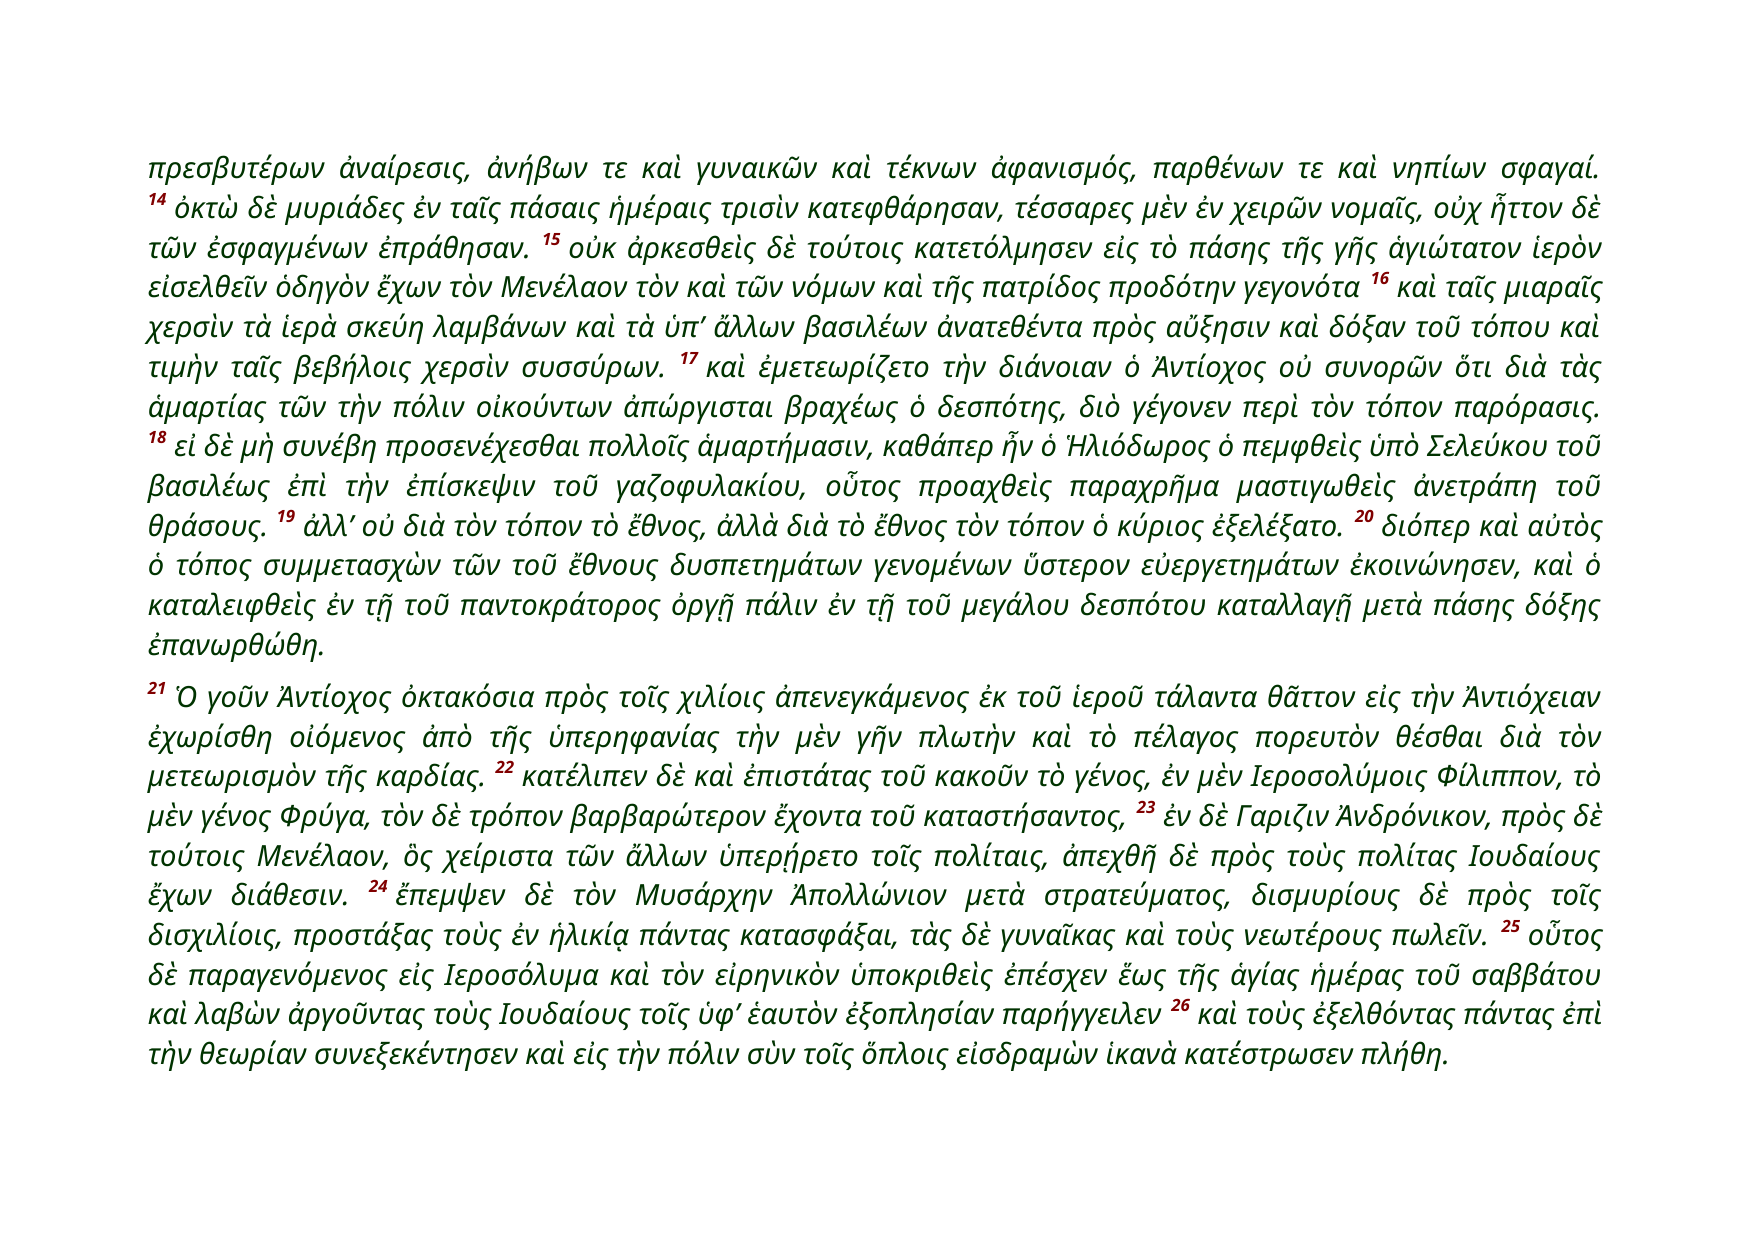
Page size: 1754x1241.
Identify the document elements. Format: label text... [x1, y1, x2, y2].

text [148, 148, 1606, 664]
text 21 Ὁ γοῦν Ἀντίοχος ὀκτακόσια πρὸς τοῖς χιλίοις ἀπενεγκάμενος ἐκ τοῦ ἱεροῦ τάλαντα θᾶττον εἰς τὴν Ἀντιόχειαν ἐχωρίσθη οἰόμενος ἀπὸ τῆς ὑπερηφανίας τὴν μὲν γῆν πλωτὴν καὶ τὸ πέλαγος πορευτὸν θέσθαι διὰ τὸν μετεωρισμὸν τῆς καρδίας. 22 κατέλιπεν δὲ καὶ ἐπιστάτας τοῦ κακοῦν τὸ γένος, ἐν μὲν Ιεροσολύμοις Φίλιππον, τὸ μὲν γένος Φρύγα, τὸν δὲ τρόπον βαρβαρώτερον ἔχοντα τοῦ καταστήσαντος, 23 ἐν δὲ Γαριζιν Ἀνδρόνικον, πρὸς δὲ τούτοις Μενέλαον, ὃς χείριστα τῶν ἄλλων ὑπερῄρετο τοῖς πολίταις, ἀπεχθῆ δὲ πρὸς τοὺς πολίτας Ιουδαίους ἔχων διάθεσιν. 24 ἔπεμψεν δὲ τὸν Μυσάρχην Ἀπολλώνιον μετὰ στρατεύματος, δισμυρίους δὲ πρὸς τοῖς δισχιλίοις, προστάξας τοὺς ἐν ἡλικίᾳ πάντας κατασφάξαι, τὰς δὲ γυναῖκας καὶ τοὺς νεωτέρους πωλεῖν. 25 οὗτος δὲ παραγενόμενος εἰς Ιεροσόλυμα καὶ τὸν εἰρηνικὸν ὑποκριθεὶς ἐπέσχεν ἕως τῆς ἁγίας ἡμέρας τοῦ σαββάτου καὶ λαβὼν ἀργοῦντας τοὺς Ιουδαίους τοῖς ὑφ’ ἑαυτὸν ἐξοπλησίαν παρήγγειλεν 26 καὶ τοὺς ἐξελθόντας πάντας ἐπὶ τὴν θεωρίαν συνεξεκέντησεν καὶ εἰς τὴν πόλιν σὺν τοῖς ὅπλοις εἰσδραμὼν ἱκανὰ κατέστρωσεν πλήθη. [148, 676, 1606, 1073]
